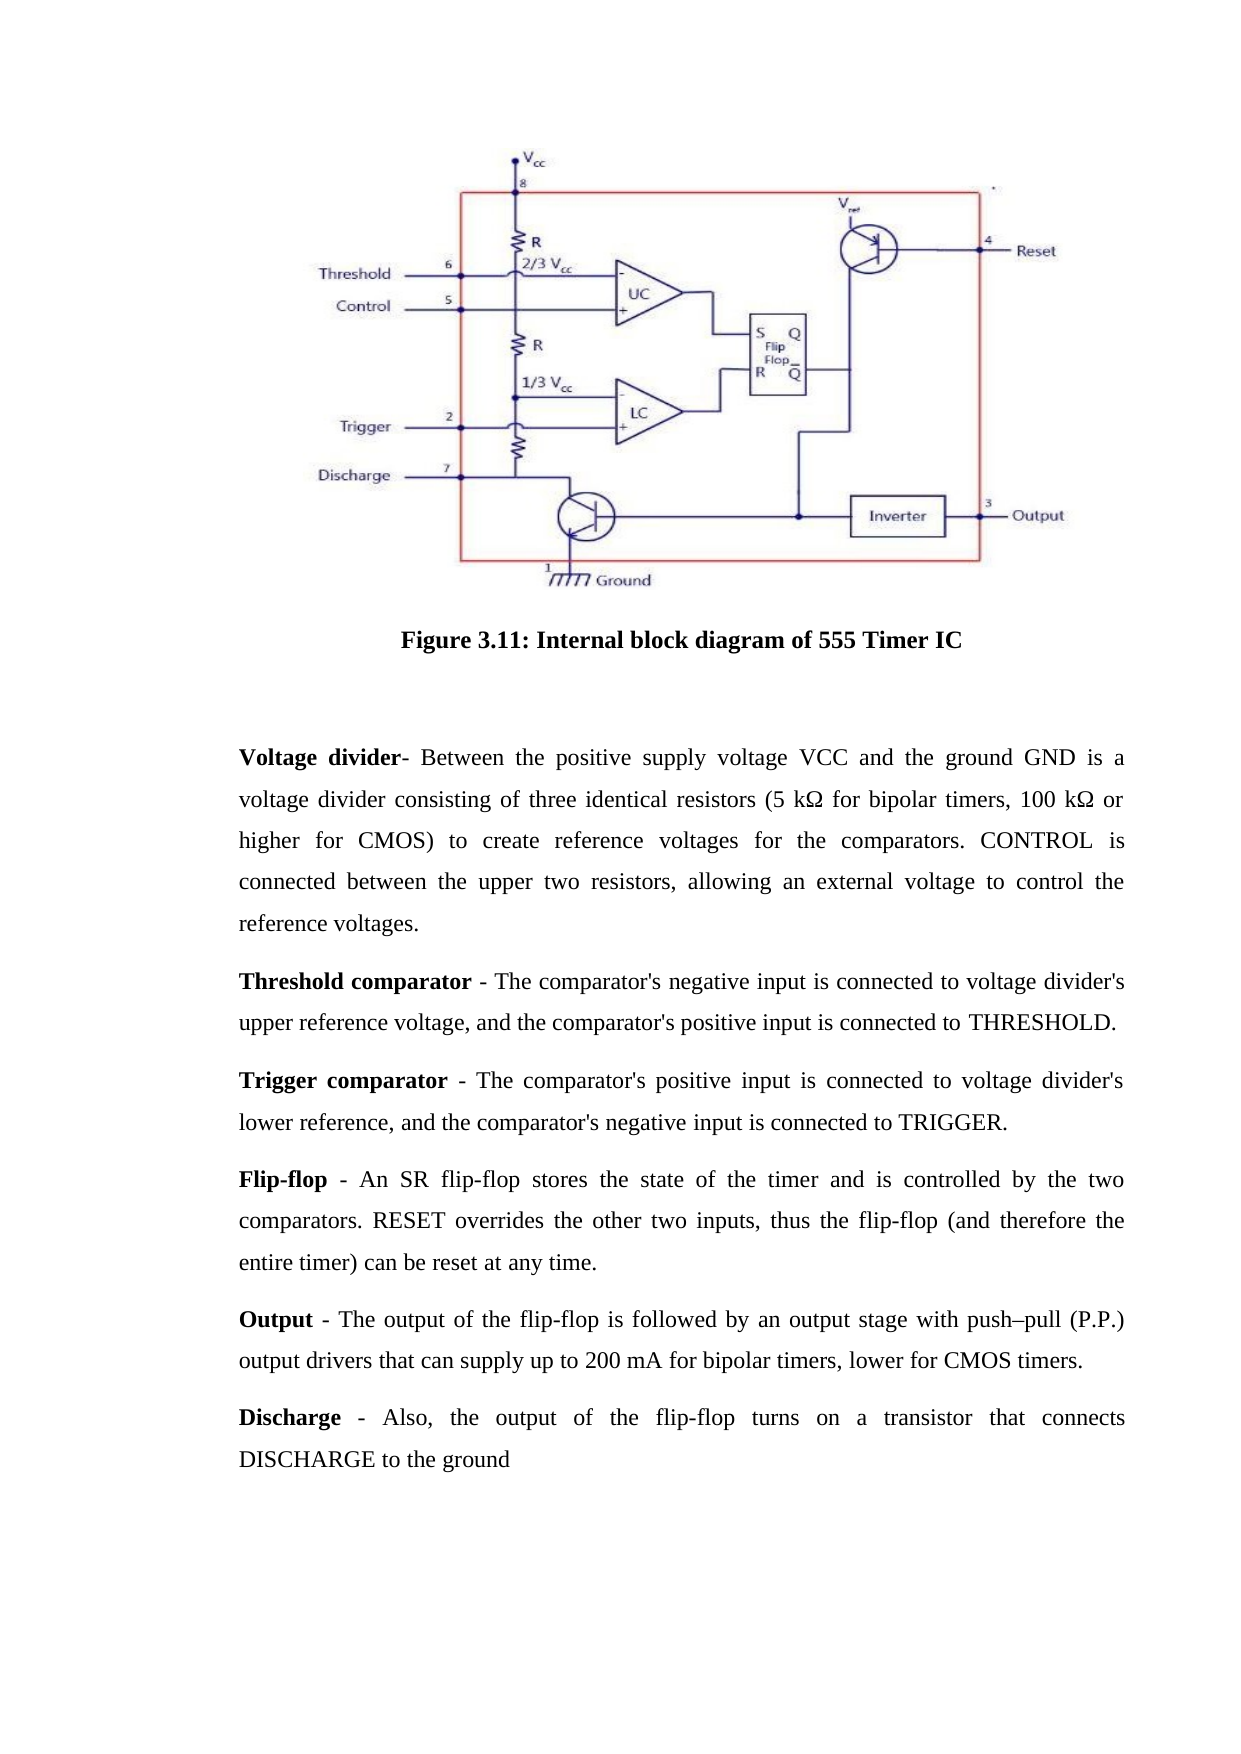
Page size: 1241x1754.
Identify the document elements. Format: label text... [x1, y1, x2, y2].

text Voltage divider- Between the positive supply voltage VCC and the ground GND is a voltage divider consisting of three identical resistors (5 kΩ for bipolar timers, 100 kΩ or higher for CMOS) to create reference voltages for the comparators. CONTROL is connected between the upper two resistors, allowing an external voltage to control the reference voltages. [238, 743, 1125, 936]
text Threshold comparator - The comparator's negative input is connected to voltage divider's upper reference voltage, and the comparator's positive input is connected to THRESHOLD. [238, 967, 1125, 1036]
picture [302, 148, 1081, 590]
text Output - The output of the flip-flop is followed by an output stage with push–pull (P.P.) output drivers that can supply up to 200 mA for bipolar timers, lower for CMOS timers. [238, 1305, 1126, 1374]
text Discharge - Also, the output of the flip-flop turns on a transistor that connects DISCHARGE to the ground [238, 1403, 1125, 1472]
text Trigger comparator - The comparator's positive input is connected to voltage divider's lower reference, and the comparator's negative input is connected to TRIGGER. [238, 1066, 1125, 1135]
text Figure 3.11: Internal block diagram of 555 Timer IC [238, 625, 1125, 653]
text Flip-flop - An SR flip-flop stores the state of the timer and is controlled by the two comparators. RESET overrides the other two inputs, thus the flip-flop (and therefore the entire timer) can be reset at any time. [238, 1165, 1126, 1275]
